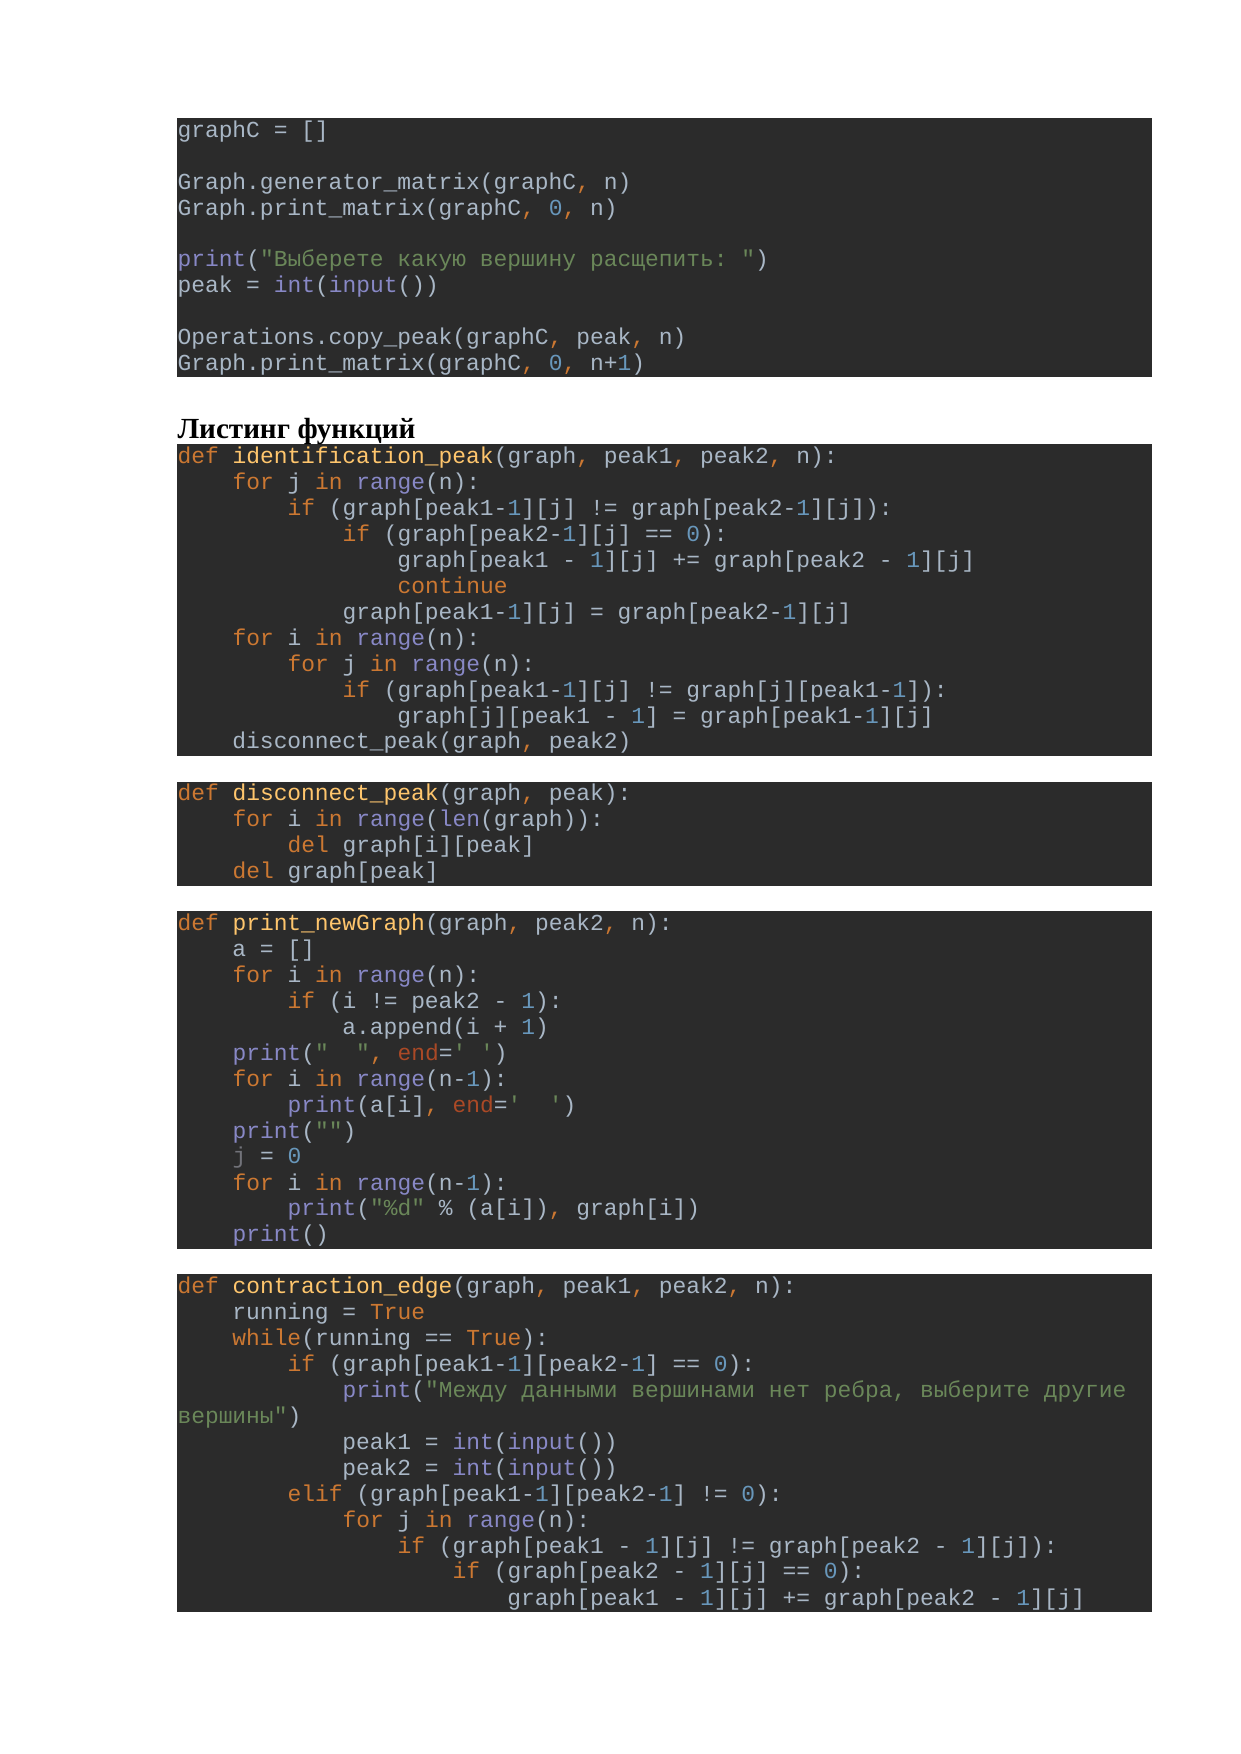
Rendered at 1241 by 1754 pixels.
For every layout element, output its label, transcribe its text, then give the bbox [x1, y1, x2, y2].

text def print_newGraph(graph, peak2, n): a = [] for i in range(n): if (i != peak2 - 1): a.append(i + 1) print(" ", end=' ') for i in range(n-1): print(a[i], end=' ') print("") j = 0 for i in range(n-1): print("%d" % (a[i]), graph[i]) print() [177, 911, 1152, 1249]
text def identification_peak(graph, peak1, peak2, n): for j in range(n): if (graph[peak1-1][j] != graph[peak2-1][j]): if (graph[peak2-1][j] == 0): graph[peak1 - 1][j] += graph[peak2 - 1][j] continue graph[peak1-1][j] = graph[peak2-1][j] for i in range(n): for j in range(n): if (graph[peak1-1][j] != graph[j][peak1-1]): graph[j][peak1 - 1] = graph[peak1-1][j] disconnect_peak(graph, peak2) [177, 444, 1152, 756]
text Листинг функций [177, 411, 1152, 444]
text def disconnect_peak(graph, peak): for i in range(len(graph)): del graph[i][peak] del graph[peak] [177, 782, 1152, 886]
